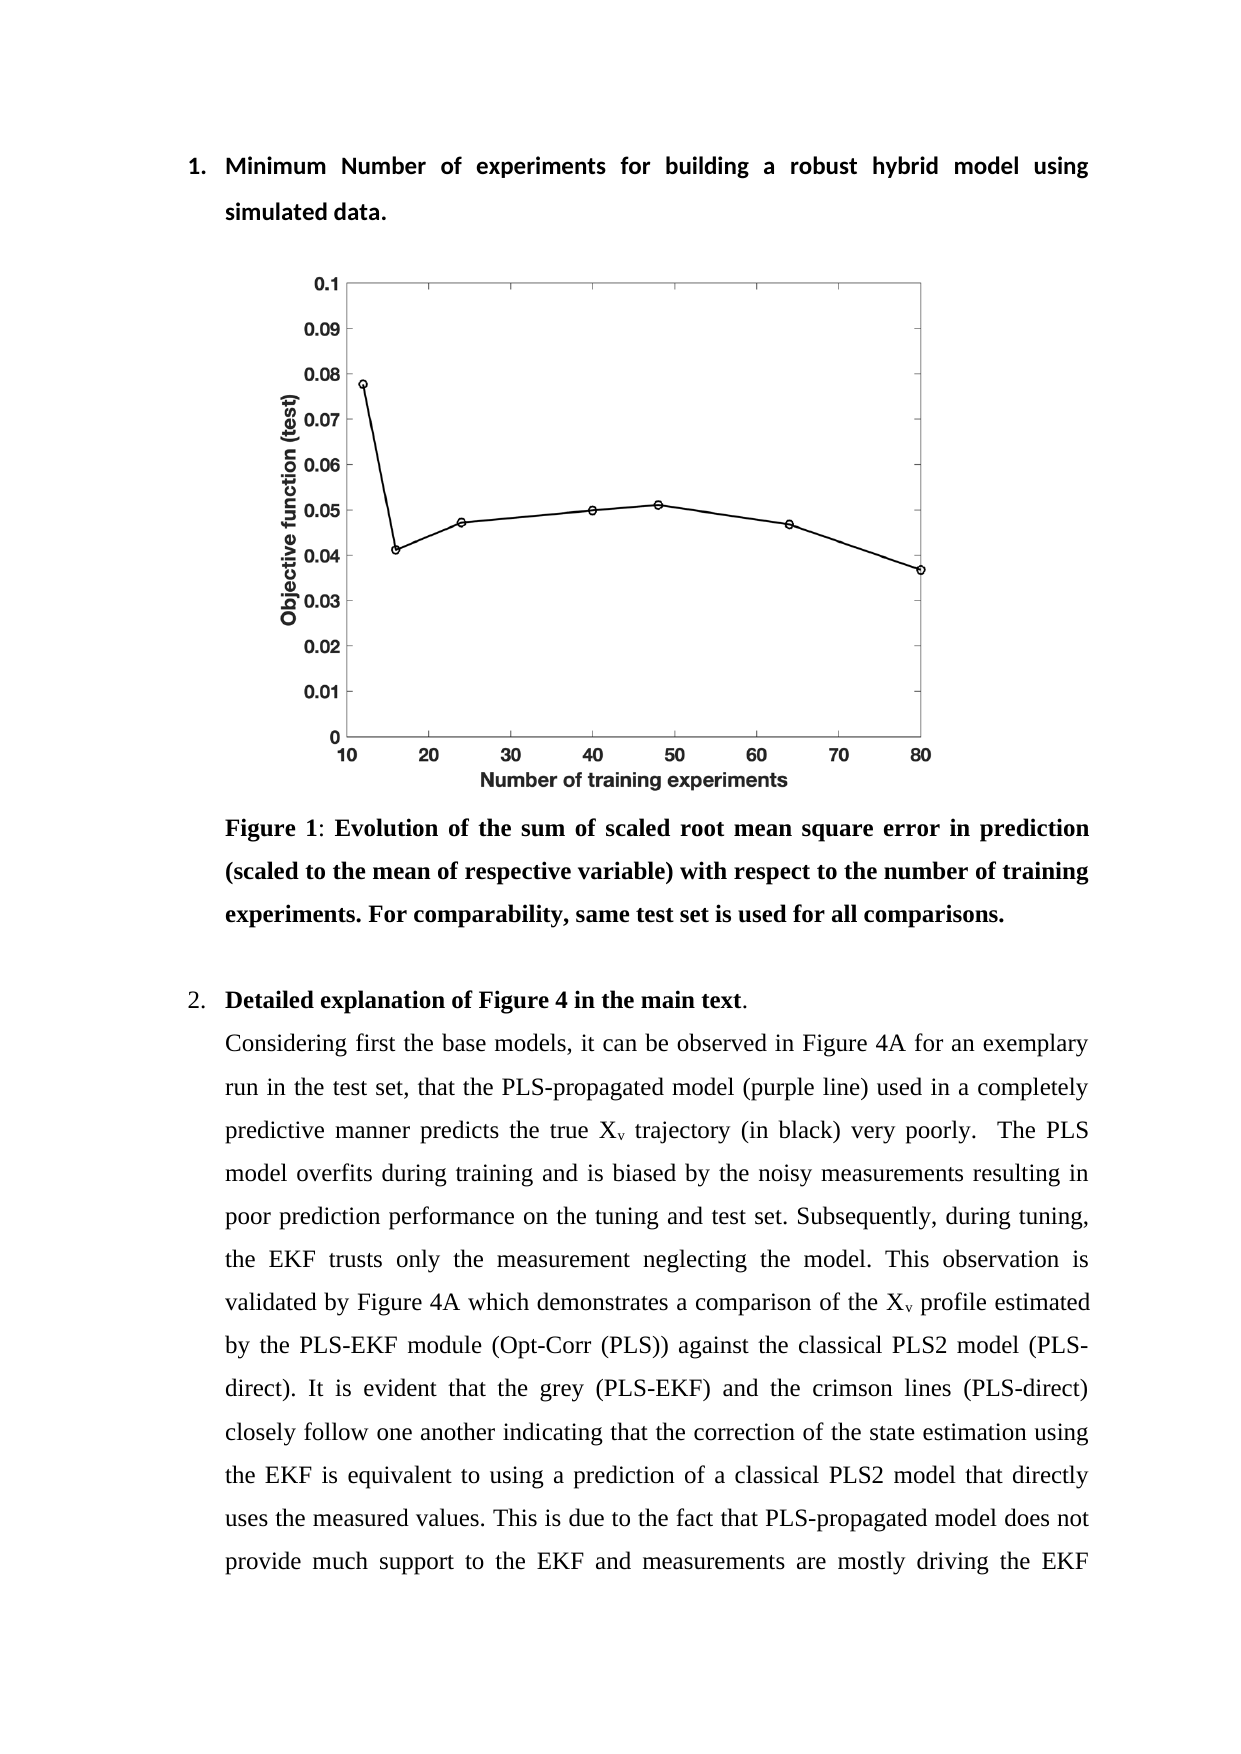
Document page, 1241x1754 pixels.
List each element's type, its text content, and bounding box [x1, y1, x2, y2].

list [225, 1028, 1090, 1575]
list Detailed explanation of Figure 4 in the main text. [187, 985, 1090, 1014]
text Figure 1: Evolution of the sum of scaled root mean square error in prediction (scaled to the mean of respective variable) with respect to the number of training experiments. For comparability, same test set is used for all comparisons. [225, 813, 1090, 928]
picture [250, 241, 991, 798]
list Minimum Number of experiments for building a robust hybrid model using simulated data. [187, 150, 1090, 226]
